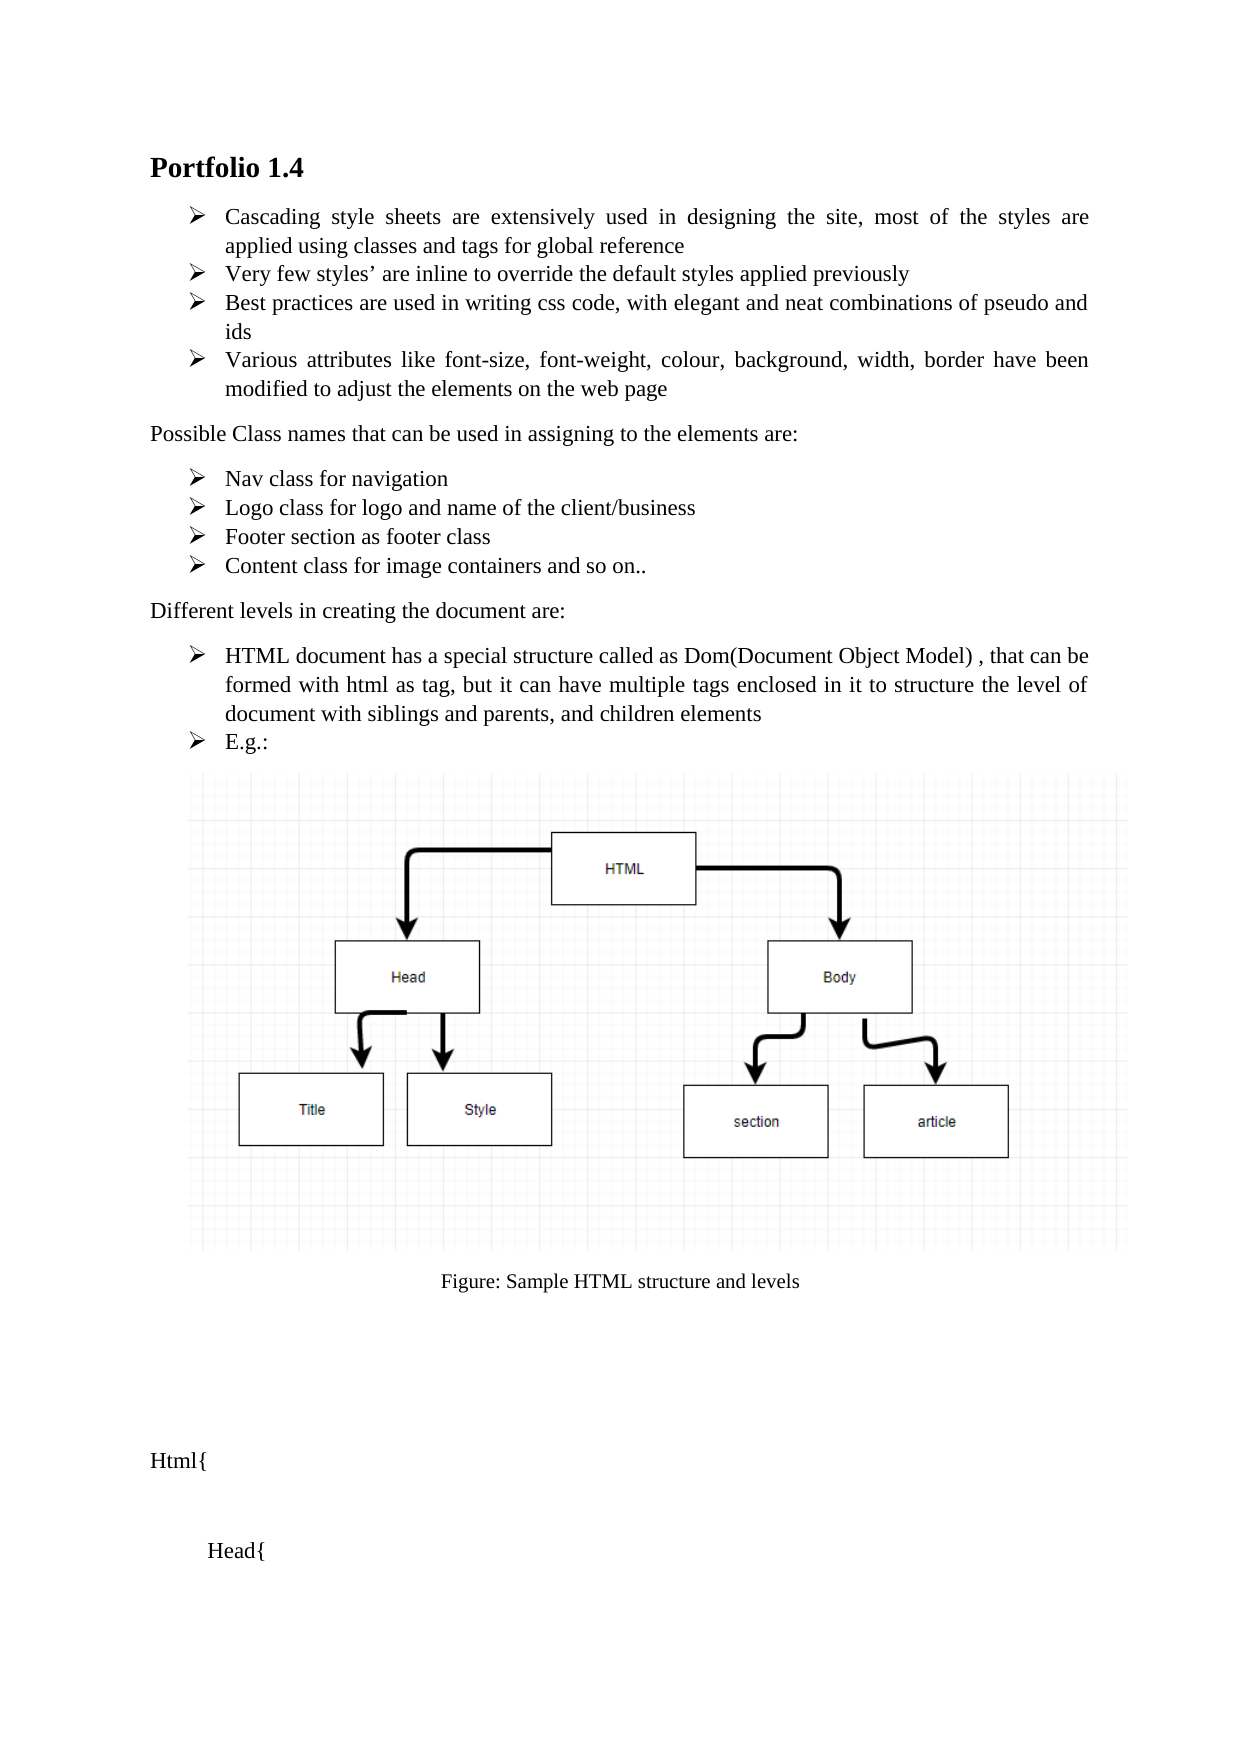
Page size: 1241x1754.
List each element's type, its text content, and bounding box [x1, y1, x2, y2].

list Best practices are used in writing css code, with elegant and neat combinations of pseudo and ids [187, 289, 1090, 344]
list Logo class for logo and name of the client/business [187, 494, 1090, 521]
list Very few styles’ are inline to override the default styles applied previously [187, 260, 1090, 287]
list Content class for image containers and so on.. [187, 552, 1090, 579]
text Head{ [150, 1537, 1090, 1564]
list Footer section as footer class [187, 523, 1090, 550]
list E.g.: [187, 728, 1090, 755]
list Cascading style sheets are extensively used in designing the site, most of the styles are applied using classes and tags for global reference [187, 203, 1090, 258]
text Different levels in creating the document are: [150, 597, 1090, 624]
list Nav class for navigation [187, 465, 1090, 492]
text Html{ [150, 1447, 1090, 1473]
picture [187, 773, 1128, 1251]
list HTML document has a special structure called as Dom(Document Object Model) , that can be formed with html as tag, but it can have multiple tags enclosed in it to structure the level of document with siblings and parents, and children elements [187, 642, 1090, 726]
text Figure: Sample HTML structure and levels [150, 1269, 1090, 1293]
text Possible Class names that can be used in assigning to the elements are: [150, 420, 1090, 447]
text Portfolio 1.4 [150, 150, 1090, 183]
list Various attributes like font-size, font-weight, colour, background, width, border have been modified to adjust the elements on the web page [187, 346, 1090, 401]
